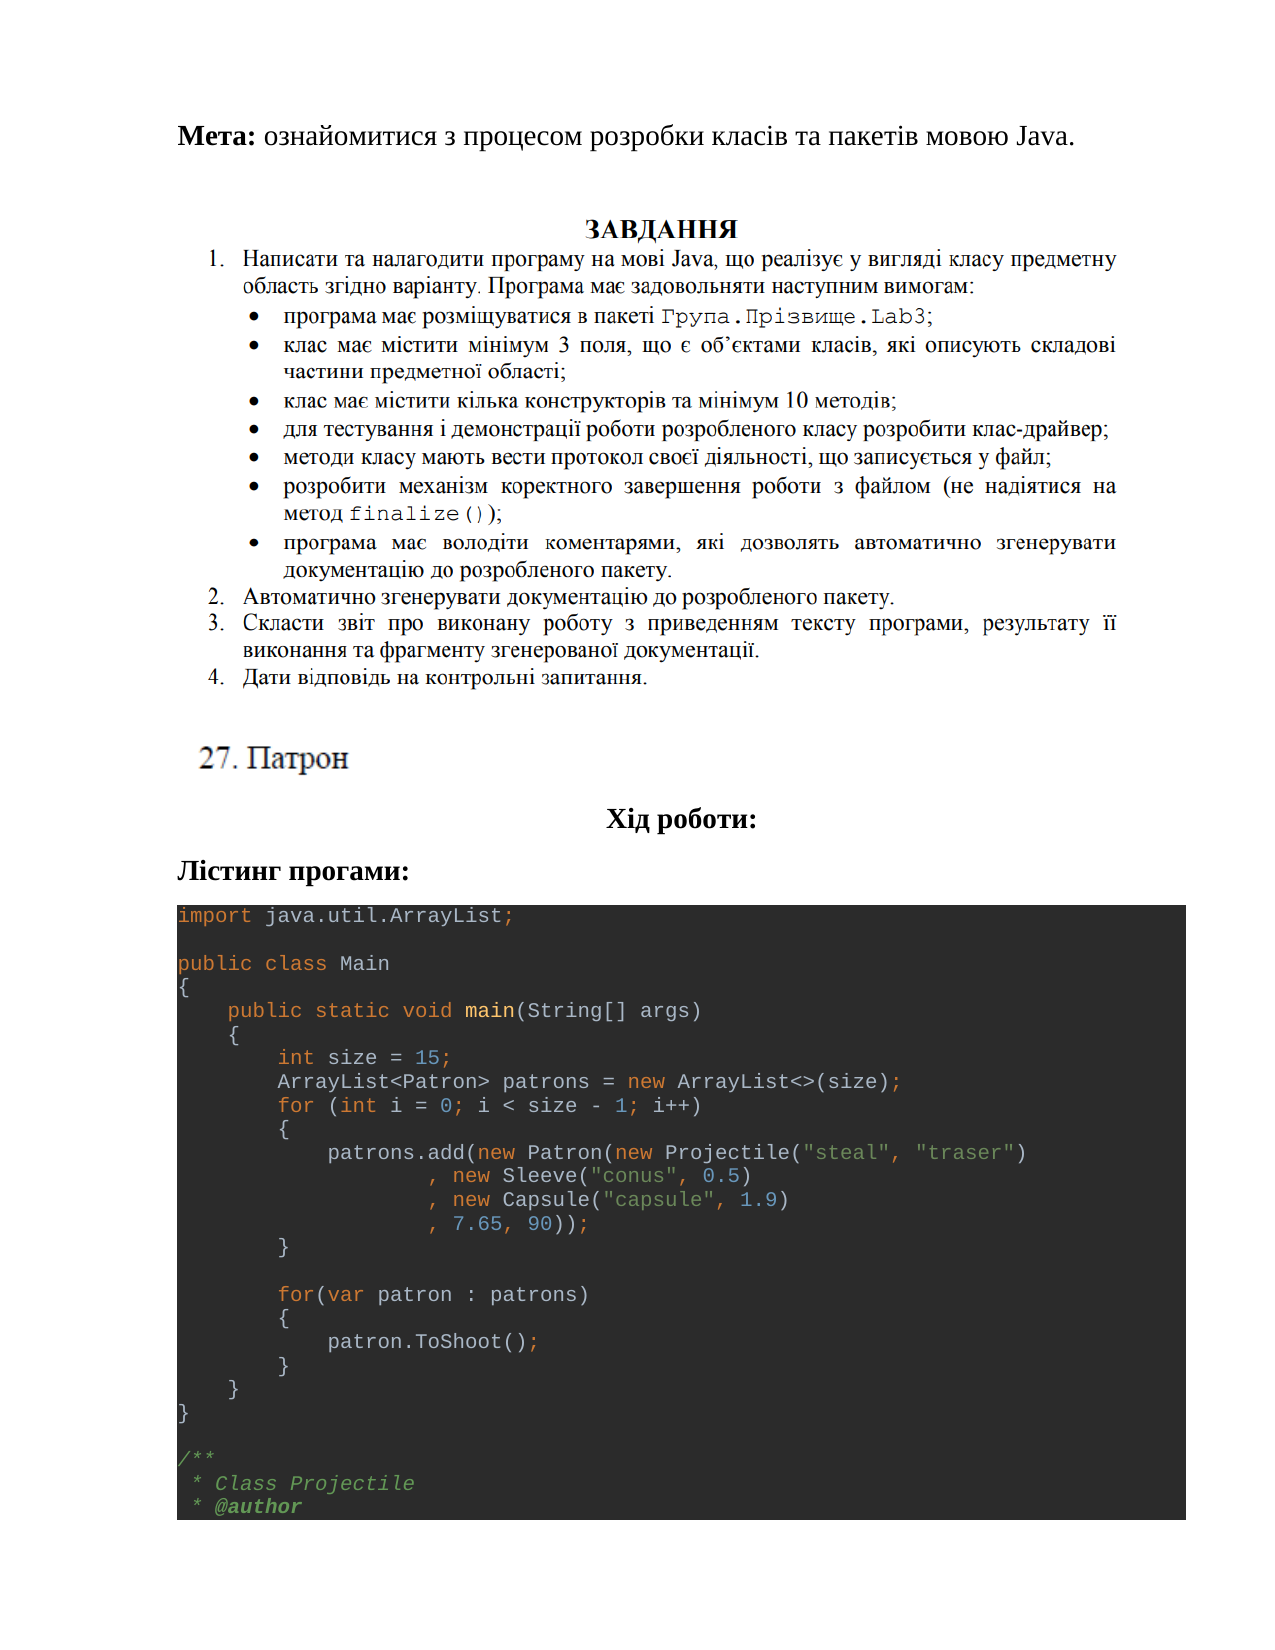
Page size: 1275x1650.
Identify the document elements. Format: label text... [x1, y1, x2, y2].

text Хід роботи: [177, 801, 1186, 834]
text import java.util.ArrayList; public class Main { public static void main(String[] args) { int size = 15; ArrayList<Patron> patrons = new ArrayList<>(size); for (int i = 0; i < size - 1; i++) { patrons.add(new Patron(new Projectile("steal", "traser") , new Sleeve("conus", 0.5) , new Capsule("capsule", 1.9) , 7.65, 90)); } for(var patron : patrons) { patron.ToShoot(); } } } [177, 905, 1186, 1426]
picture [177, 731, 390, 783]
text Лістинг прогами: [177, 853, 1186, 887]
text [177, 1449, 1186, 1520]
text Мета: ознайомитися з процесом розробки класів та пакетів мовою Java. [177, 118, 1186, 152]
picture [177, 170, 1187, 713]
